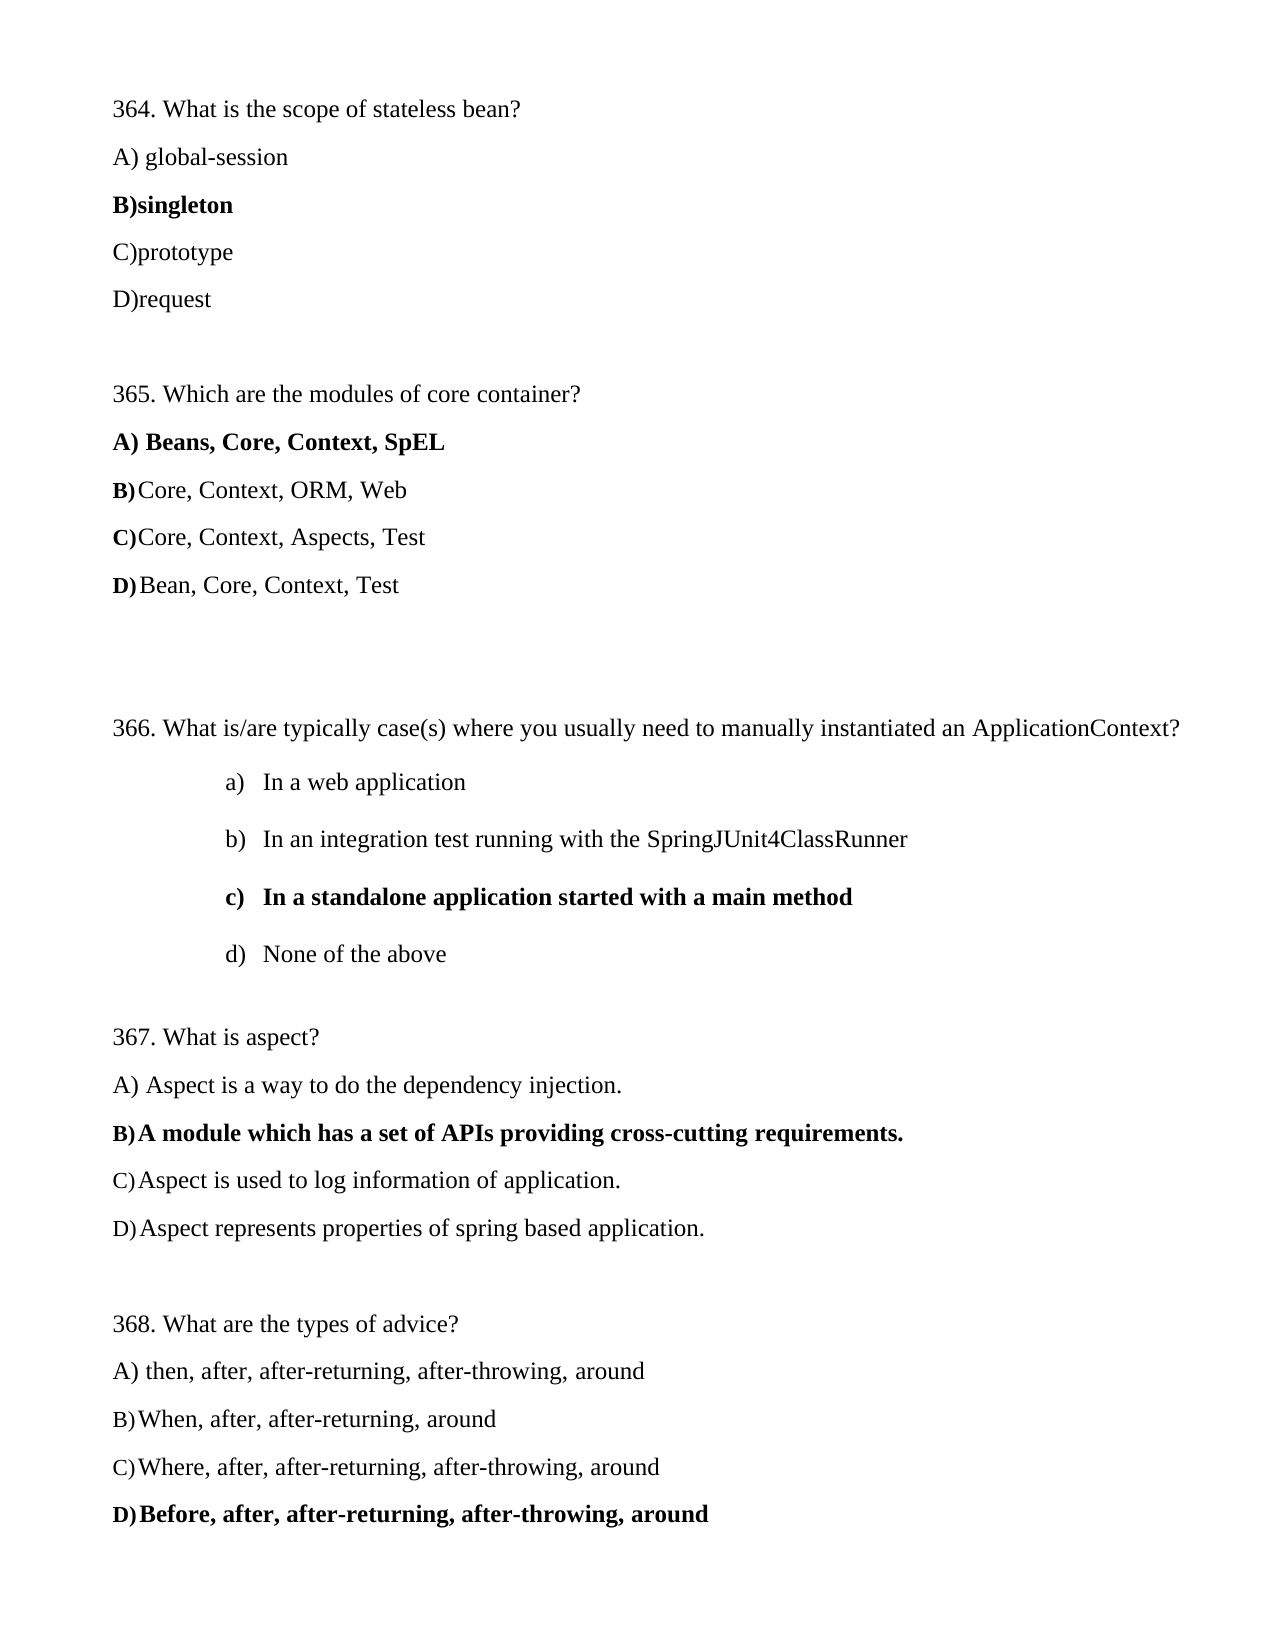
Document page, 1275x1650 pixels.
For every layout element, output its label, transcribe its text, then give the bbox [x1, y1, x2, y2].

list What is aspect? [112, 1022, 1202, 1051]
list Which are the modules of core container? [112, 379, 1202, 408]
list What are the types of advice? [112, 1309, 1202, 1337]
list Core, Context, ORM, Web [112, 475, 1202, 504]
subtitle A module which has a set of APIs providing cross-cutting requirements. [112, 1118, 1202, 1146]
list None of the above [225, 939, 1202, 968]
list When, after, after-returning, around [112, 1404, 1202, 1433]
list Bean, Core, Context, Test [112, 570, 1202, 599]
list What is/are typically case(s) where you usually need to manually instantiated an ApplicationContext? [112, 713, 1202, 741]
list Aspect is used to log information of application. [112, 1166, 1202, 1194]
subtitle Beans, Core, Context, SpEL [112, 427, 1202, 456]
subtitle Before, after, after-returning, after-throwing, around [112, 1499, 1202, 1528]
list What is the scope of stateless bean? [112, 94, 1202, 123]
list In a web application [225, 767, 1202, 796]
list Where, after, after-returning, after-throwing, around [112, 1452, 1202, 1480]
list Core, Context, Aspects, Test [112, 522, 1202, 551]
list Aspect is a way to do the dependency injection. [112, 1070, 1202, 1099]
list Aspect represents properties of spring based application. [112, 1213, 1202, 1242]
list then, after, after-returning, after-throwing, around [112, 1356, 1202, 1385]
list In an integration test running with the SpringJUnit4ClassRunner [225, 824, 1202, 853]
subtitle In a standalone application started with a main method [225, 882, 1202, 910]
text A) global-session B)singleton C)prototype D)request [112, 142, 290, 313]
